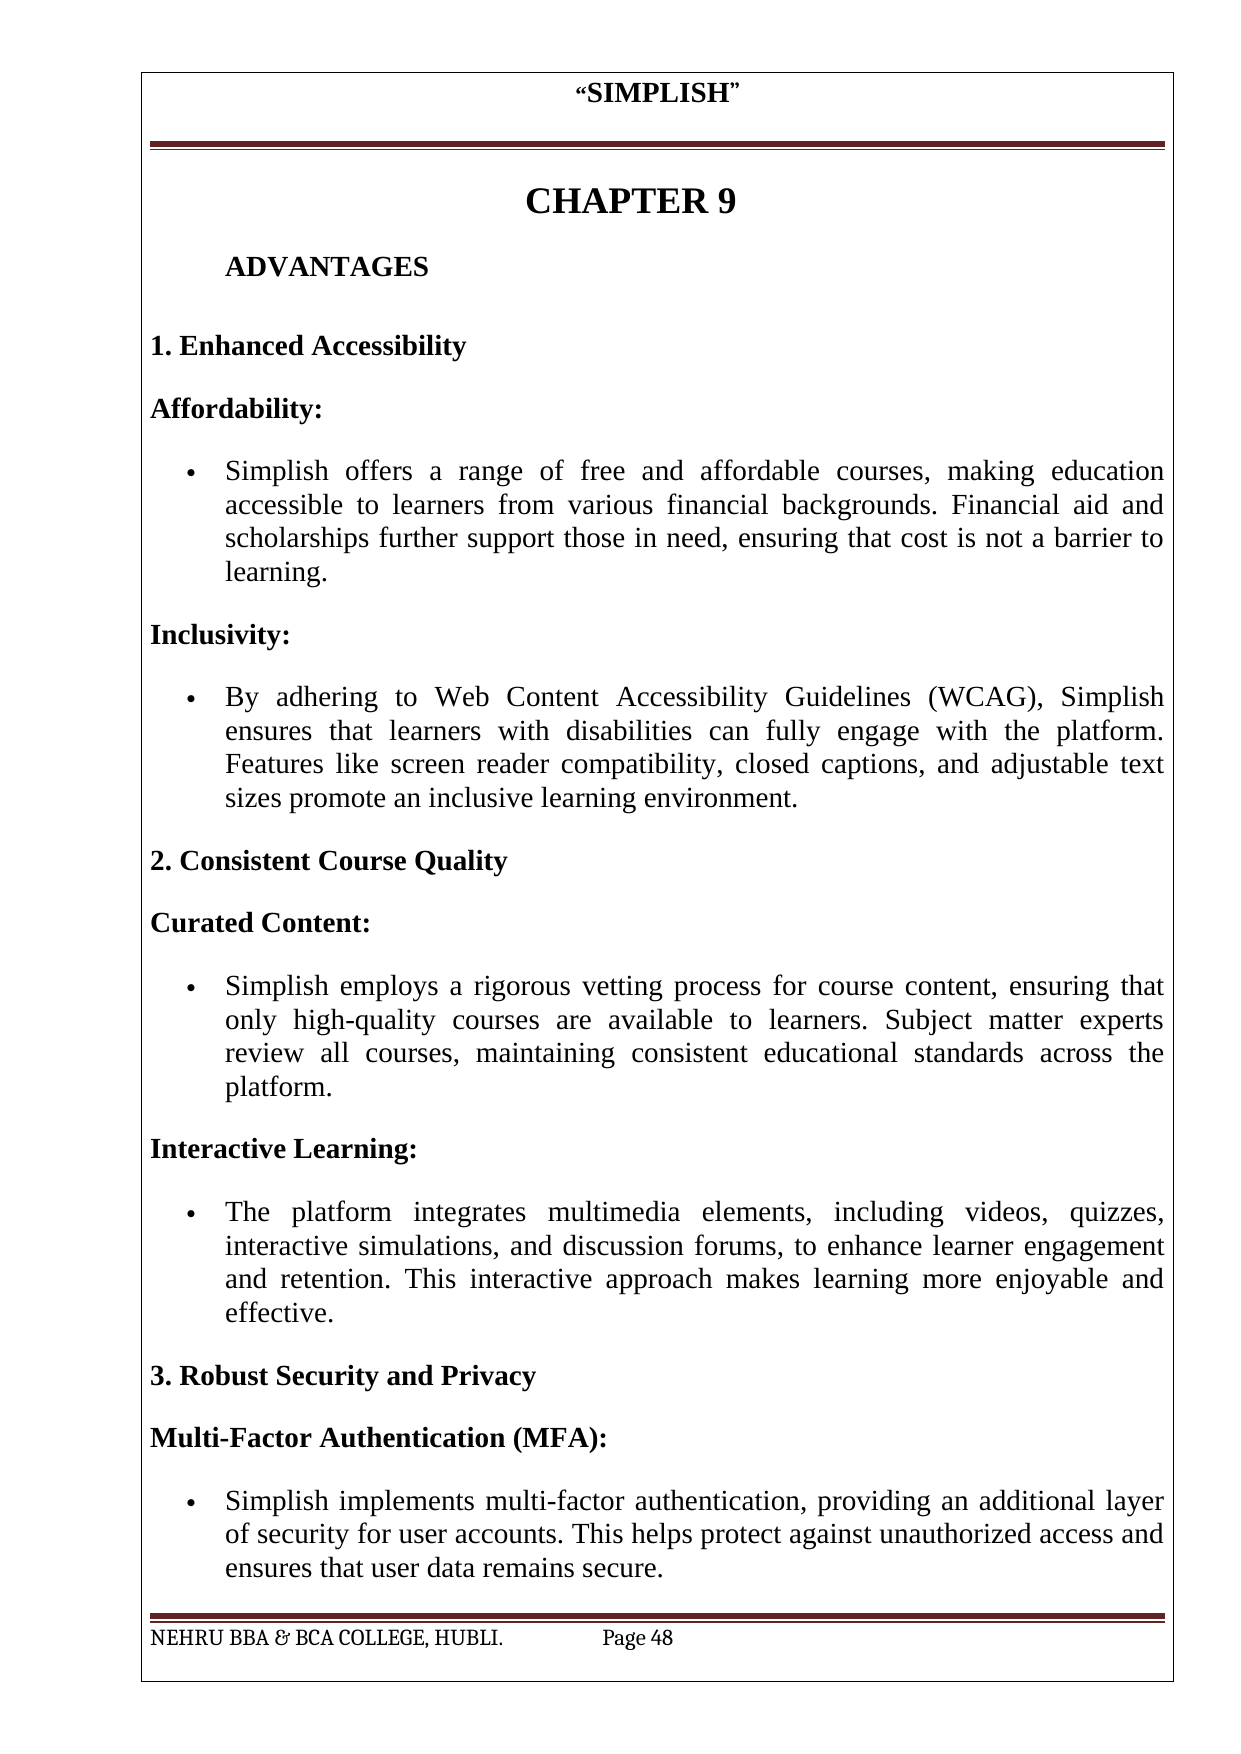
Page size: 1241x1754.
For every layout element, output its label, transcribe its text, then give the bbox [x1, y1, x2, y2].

list Simplish implements multi-factor authentication, providing an additional layer of security for user accounts. This helps protect against unauthorized access and ensures that user data remains secure. [187, 1483, 1165, 1584]
text 3. Robust Security and Privacy [150, 1358, 1165, 1391]
text ADVANTAGES [150, 249, 1165, 282]
text 2. Consistent Course Quality [150, 843, 1165, 876]
list Simplish offers a range of free and affordable courses, making education accessible to learners from various financial backgrounds. Financial aid and scholarships further support those in need, ensuring that cost is not a barrier to learning. [187, 453, 1165, 588]
list The platform integrates multimedia elements, including videos, quizzes, interactive simulations, and discussion forums, to enhance learner engagement and retention. This interactive approach makes learning more enjoyable and effective. [187, 1194, 1165, 1328]
list By adhering to Web Content Accessibility Guidelines (WCAG), Simplish ensures that learners with disabilities can fully engage with the platform. Features like screen reader compatibility, closed captions, and adjustable text sizes promote an inclusive learning environment. [187, 679, 1165, 814]
text Multi-Factor Authentication (MFA): [150, 1420, 1165, 1454]
text Curated Content: [150, 906, 1165, 939]
text Interactive Learning: [150, 1132, 1165, 1165]
text CHAPTER 9 [150, 178, 1165, 221]
text Inclusivity: [150, 617, 1165, 650]
text 1. Enhanced Accessibility [150, 328, 1165, 362]
list Simplish employs a rigorous vetting process for course content, ensuring that only high-quality courses are available to learners. Subject matter experts review all courses, maintaining consistent educational standards across the platform. [187, 968, 1165, 1102]
text Affordability: [150, 391, 1165, 424]
